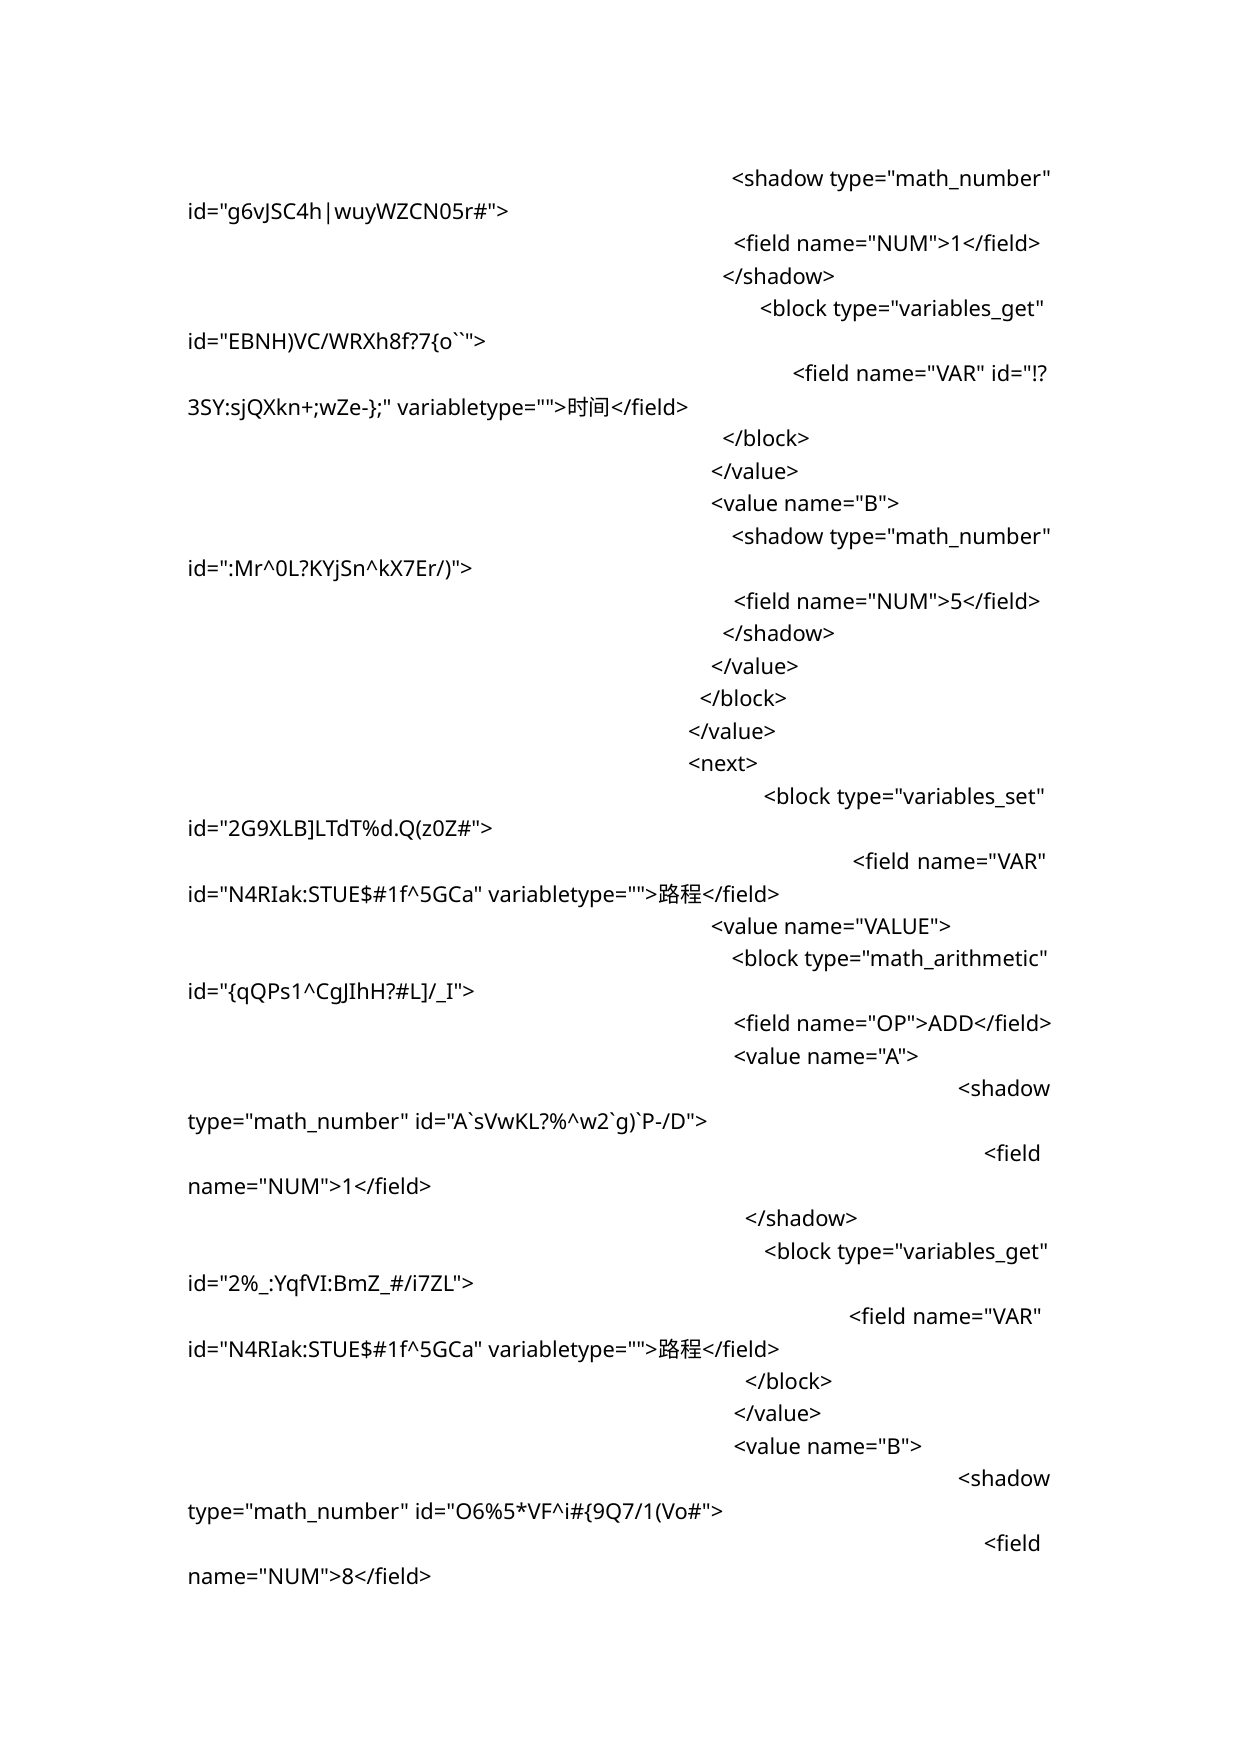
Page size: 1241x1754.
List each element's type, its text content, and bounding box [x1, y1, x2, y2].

text <block type="variables_get" id="2%_:YqfVI:BmZ_#/i7ZL"> [187, 1234, 1053, 1299]
text </shadow> [187, 259, 1053, 292]
text <shadow type="math_number" id="g6vJSC4h|wuyWZCN05r#"> [187, 162, 1053, 227]
text </value> [187, 649, 1053, 682]
text <value name="B"> [187, 1429, 1053, 1462]
text </value> [187, 454, 1053, 487]
text <field name="NUM">5</field> [187, 584, 1053, 617]
text <field name="NUM">1</field> [187, 227, 1053, 259]
text </shadow> [187, 617, 1053, 649]
text <block type="variables_set" id="2G9XLB]LTdT%d.Q(z0Z#"> [187, 779, 1053, 844]
text </value> [187, 714, 1053, 747]
text <field name="NUM">1</field> [187, 1137, 1053, 1202]
text <field name="VAR" id="N4RIak:STUE$#1f^5GCa" variabletype="">路程</field> [187, 844, 1053, 909]
text <block type="math_arithmetic" id="{qQPs1^CgJIhH?#L]/_I"> [187, 942, 1053, 1007]
text <shadow type="math_number" id="A`sVwKL?%^w2`g)`P-/D"> [187, 1072, 1053, 1137]
text <field name="NUM">8</field> [187, 1527, 1053, 1592]
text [187, 357, 1053, 422]
text </value> [187, 1397, 1053, 1429]
text <field name="VAR" id="N4RIak:STUE$#1f^5GCa" variabletype="">路程</field> [187, 1299, 1053, 1364]
text <next> [187, 747, 1053, 779]
text <block type="variables_get" id="EBNH)VC/WRXh8f?7{o``"> [187, 292, 1053, 357]
text <value name="VALUE"> [187, 909, 1053, 942]
text <shadow type="math_number" id=":Mr^0L?KYjSn^kX7Er/)"> [187, 519, 1053, 584]
text <value name="B"> [187, 487, 1053, 519]
text </shadow> [187, 1202, 1053, 1234]
text </block> [187, 1364, 1053, 1397]
text <field name="OP">ADD</field> [187, 1007, 1053, 1039]
text </block> [187, 422, 1053, 454]
text <shadow type="math_number" id="O6%5*VF^i#{9Q7/1(Vo#"> [187, 1462, 1053, 1527]
text </block> [187, 682, 1053, 714]
text <value name="A"> [187, 1039, 1053, 1072]
